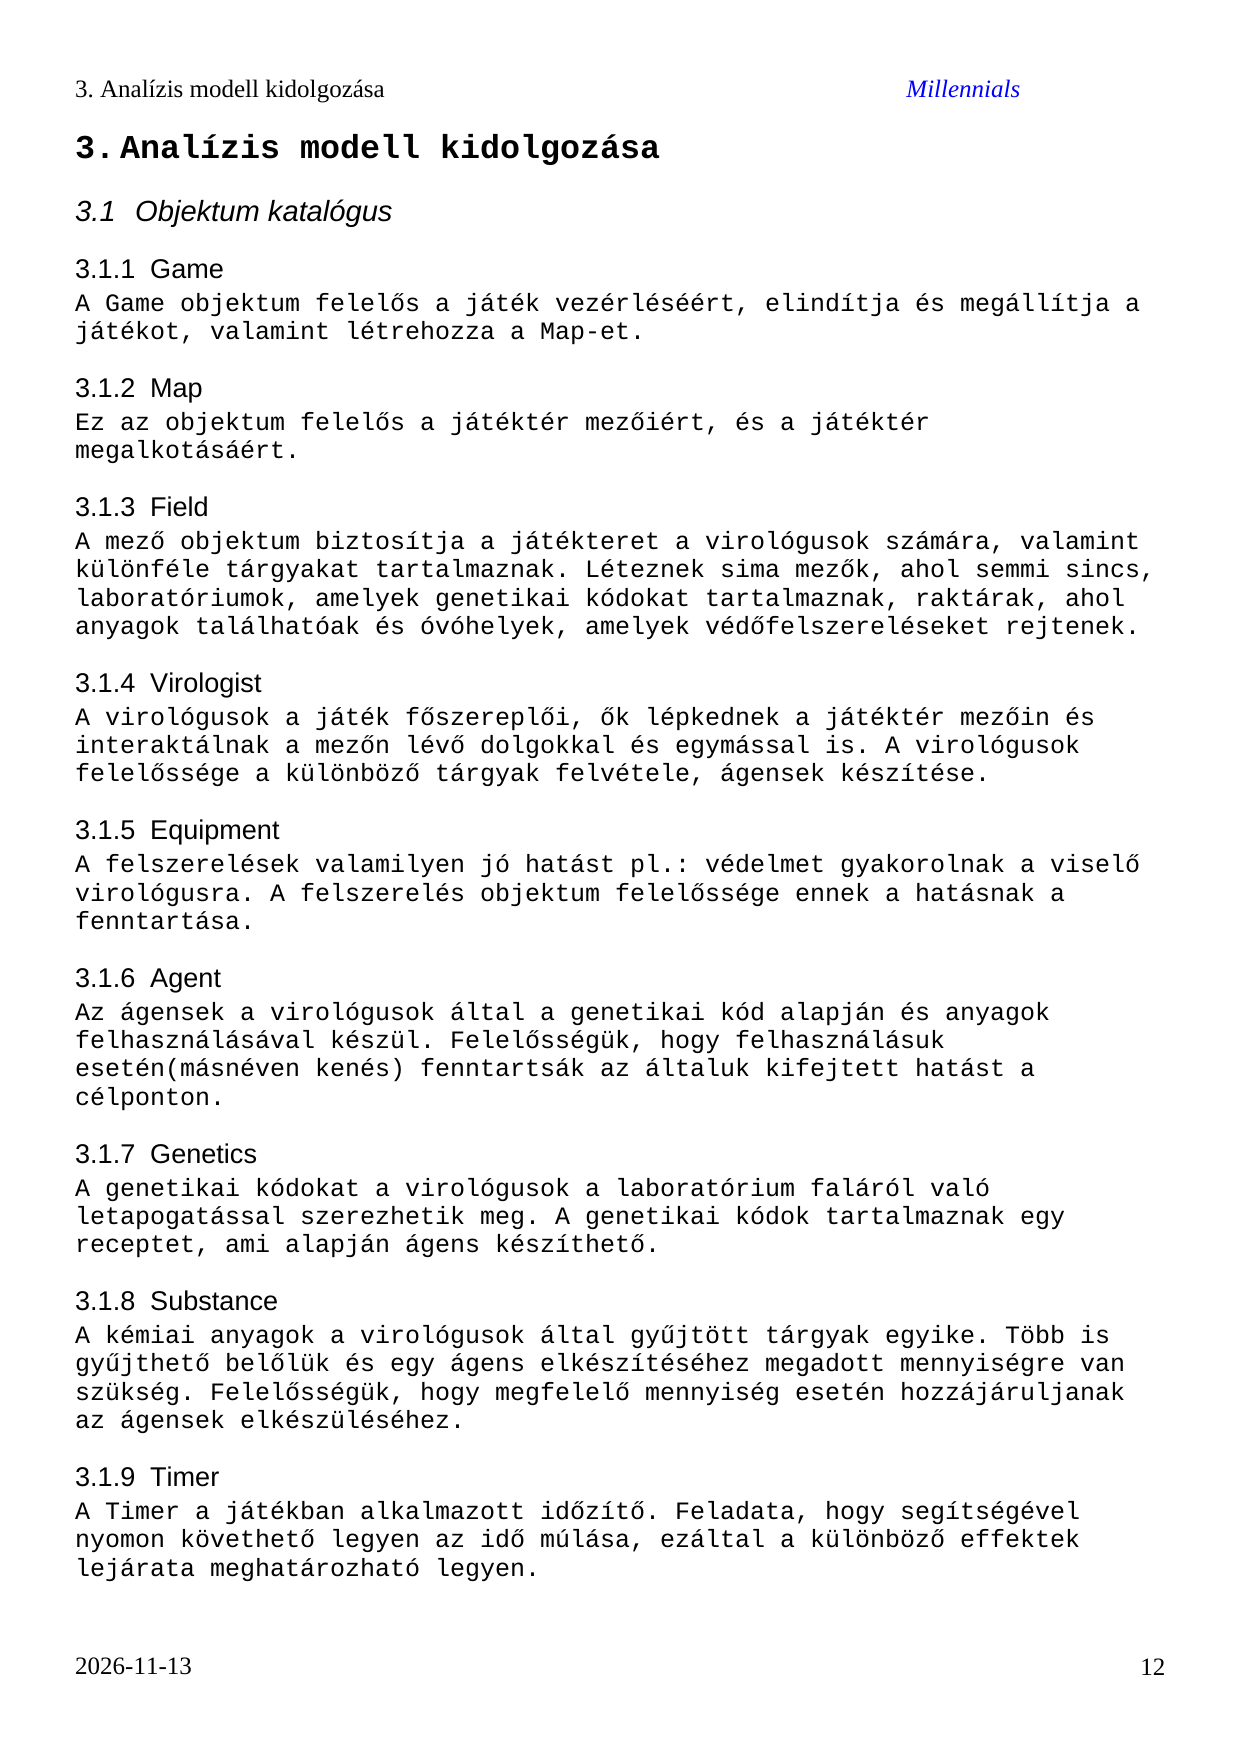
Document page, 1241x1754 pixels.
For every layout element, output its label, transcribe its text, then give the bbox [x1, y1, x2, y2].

subtitle Substance [75, 1285, 1165, 1316]
subtitle Game [75, 253, 1165, 284]
subtitle Equipment [75, 814, 1165, 846]
subtitle Map [75, 372, 1165, 403]
subtitle Agent [75, 962, 1165, 993]
text A virológusok a játék főszereplői, ők lépkednek a játéktér mezőin és interaktálnak a mezőn lévő dolgokkal és egymással is. A virológusok felelőssége a különböző tárgyak felvétele, ágensek készítése. [75, 704, 1165, 789]
subtitle Genetics [75, 1138, 1165, 1169]
text A Game objektum felelős a játék vezérléséért, elindítja és megállítja a játékot, valamint létrehozza a Map-et. [75, 290, 1165, 347]
text A Timer a játékban alkalmazott időzítő. Feladata, hogy segítségével nyomon követhető legyen az idő múlása, ezáltal a különböző effektek lejárata meghatározható legyen. [75, 1498, 1165, 1583]
text Ez az objektum felelős a játéktér mezőiért, és a játéktér megalkotásáért. [75, 409, 1165, 466]
subtitle Timer [75, 1461, 1165, 1492]
text A mező objektum biztosítja a játékteret a virológusok számára, valamint különféle tárgyakat tartalmaznak. Léteznek sima mezők, ahol semmi sincs, laboratóriumok, amelyek genetikai kódokat tartalmaznak, raktárak, ahol anyagok találhatóak és óvóhelyek, amelyek védőfelszereléseket rejtenek. [75, 528, 1165, 642]
text Az ágensek a virológusok által a genetikai kód alapján és anyagok felhasználásával készül. Felelősségük, hogy felhasználásuk esetén(másnéven kenés) fenntartsák az általuk kifejtett hatást a célponton. [75, 999, 1165, 1113]
text A felszerelések valamilyen jó hatást pl.: védelmet gyakorolnak a viselő virológusra. A felszerelés objektum felelőssége ennek a hatásnak a fenntartása. [75, 852, 1165, 937]
subtitle Analízis modell kidolgozása [75, 131, 1165, 169]
text A genetikai kódokat a virológusok a laboratórium faláról való letapogatással szerezhetik meg. A genetikai kódok tartalmaznak egy receptet, ami alapján ágens készíthető. [75, 1175, 1165, 1260]
subtitle Objektum katalógus [75, 194, 1165, 228]
text A kémiai anyagok a virológusok által gyűjtött tárgyak egyike. Több is gyűjthető belőlük és egy ágens elkészítéséhez megadott mennyiségre van szükség. Felelősségük, hogy megfelelő mennyiség esetén hozzájáruljanak az ágensek elkészüléséhez. [75, 1323, 1165, 1436]
subtitle Virologist [75, 667, 1165, 698]
subtitle Field [75, 491, 1165, 522]
